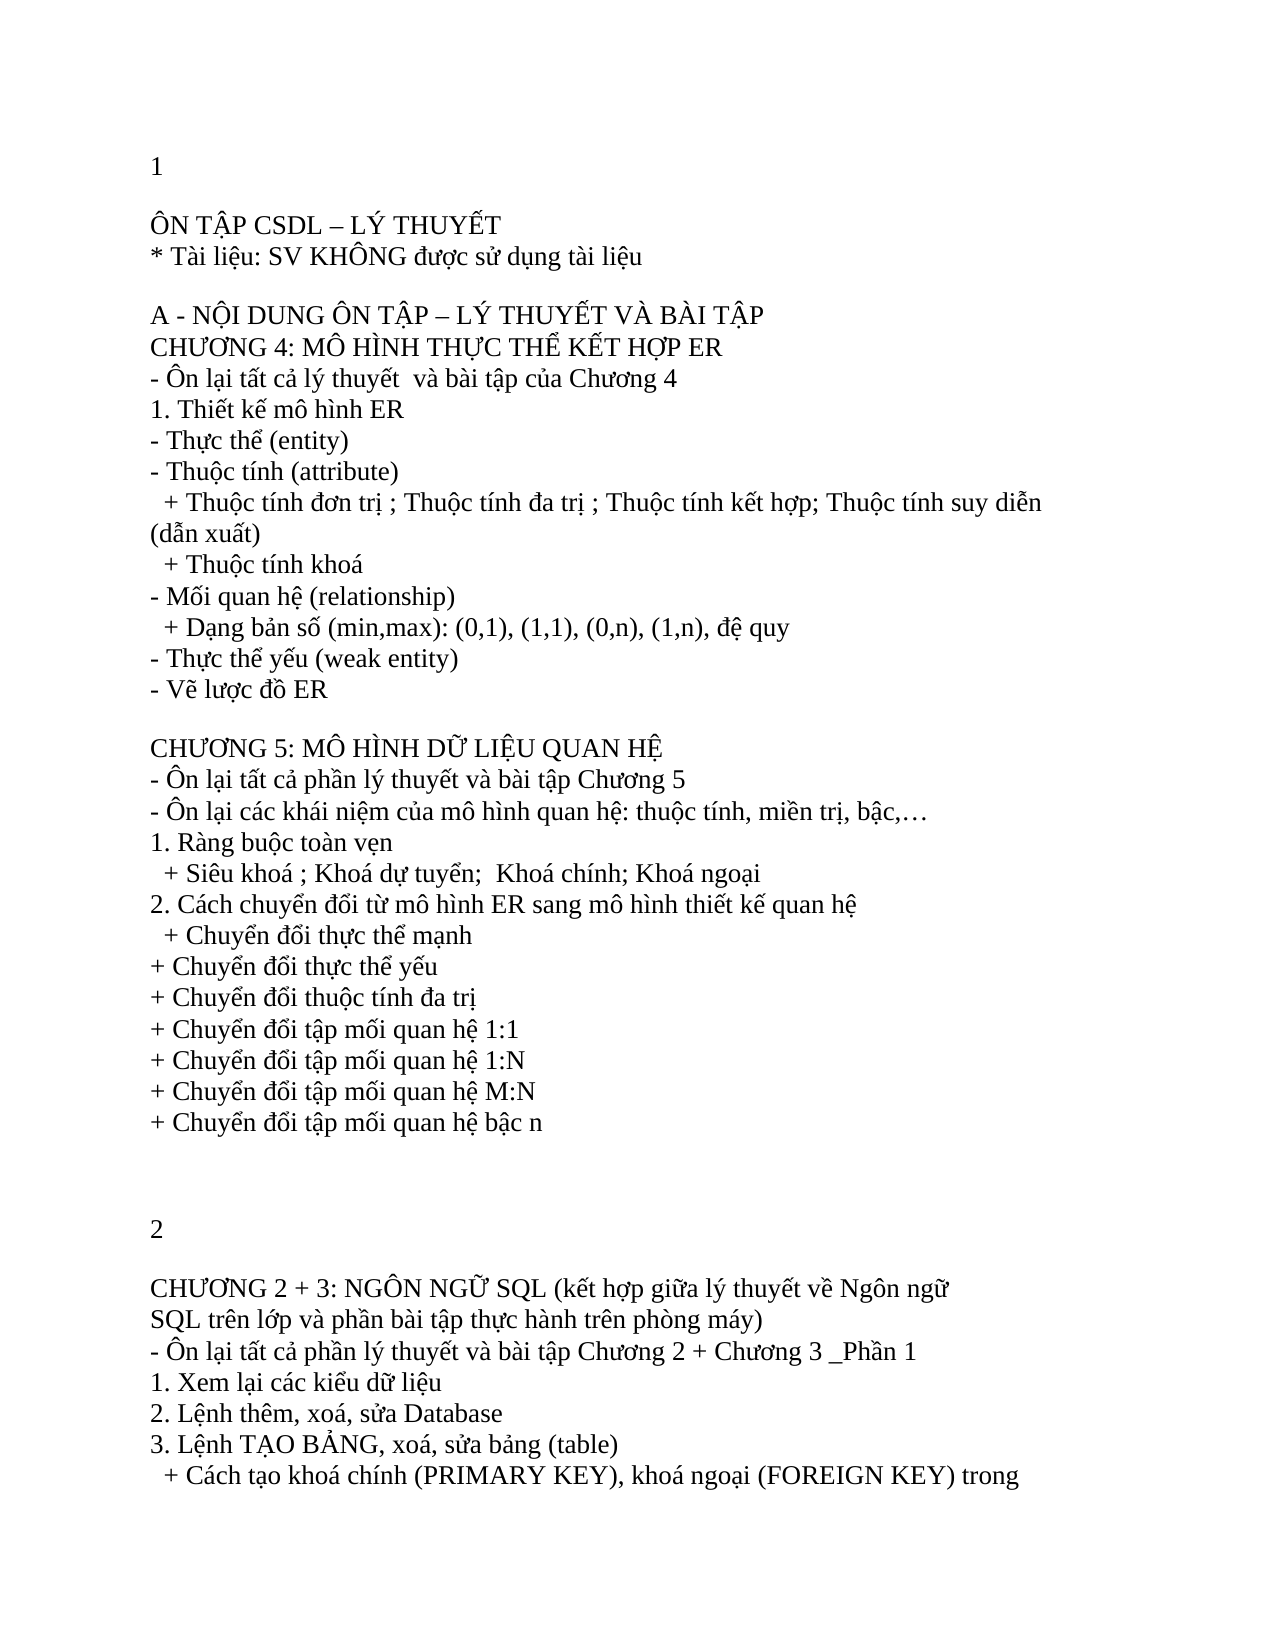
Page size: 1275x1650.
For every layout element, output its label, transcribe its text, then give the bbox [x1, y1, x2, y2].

text + Thuộc tính đơn trị ; Thuộc tính đa trị ; Thuộc tính kết hợp; Thuộc tính suy diễn [150, 486, 1125, 517]
text + Chuyển đổi tập mối quan hệ bậc n [150, 1106, 1125, 1137]
text + Chuyển đổi thực thể yếu [150, 950, 1125, 982]
text + Chuyển đổi tập mối quan hệ M:N [150, 1075, 1125, 1106]
text - Ôn lại tất cả lý thuyết và bài tập của Chương 4 [150, 362, 1125, 393]
text ÔN TẬP CSDL – LÝ THUYẾT [150, 209, 1125, 240]
text 2 [150, 1213, 1125, 1244]
text CHƯƠNG 4: MÔ HÌNH THỰC THỂ KẾT HỢP ER [150, 331, 1125, 362]
text 1. Ràng buộc toàn vẹn [150, 826, 1125, 857]
text + Dạng bản số (min,max): (0,1), (1,1), (0,n), (1,n), đệ quy [150, 611, 1125, 642]
text + Cách tạo khoá chính (PRIMARY KEY), khoá ngoại (FOREIGN KEY) trong [150, 1459, 1125, 1490]
text + Chuyển đổi tập mối quan hệ 1:N [150, 1044, 1125, 1075]
text 1 [150, 150, 1125, 181]
text - Thực thể (entity) [150, 424, 1125, 455]
text A - NỘI DUNG ÔN TẬP – LÝ THUYẾT VÀ BÀI TẬP [150, 299, 1125, 331]
text + Chuyển đổi tập mối quan hệ 1:1 [150, 1013, 1125, 1044]
text 1. Thiết kế mô hình ER [150, 393, 1125, 424]
text - Thực thể yếu (weak entity) [150, 642, 1125, 673]
text - Mối quan hệ (relationship) [150, 580, 1125, 611]
text + Siêu khoá ; Khoá dự tuyển; Khoá chính; Khoá ngoại [150, 857, 1125, 888]
text + Thuộc tính khoá [150, 549, 1125, 580]
text 2. Cách chuyển đổi từ mô hình ER sang mô hình thiết kế quan hệ [150, 888, 1125, 919]
text CHƯƠNG 5: MÔ HÌNH DỮ LIỆU QUAN HỆ [150, 732, 1125, 763]
text + Chuyển đổi thuộc tính đa trị [150, 982, 1125, 1013]
text 2. Lệnh thêm, xoá, sửa Database [150, 1397, 1125, 1428]
text (dẫn xuất) [150, 517, 1125, 549]
text - Ôn lại các khái niệm của mô hình quan hệ: thuộc tính, miền trị, bậc,… [150, 795, 1125, 826]
text SQL trên lớp và phần bài tập thực hành trên phòng máy) [150, 1303, 1125, 1334]
text - Vẽ lược đồ ER [150, 673, 1125, 704]
text - Ôn lại tất cả phần lý thuyết và bài tập Chương 2 + Chương 3 _Phần 1 [150, 1334, 1125, 1366]
text CHƯƠNG 2 + 3: NGÔN NGỮ SQL (kết hợp giữa lý thuyết về Ngôn ngữ [150, 1272, 1125, 1303]
text - Thuộc tính (attribute) [150, 455, 1125, 486]
text 1. Xem lại các kiểu dữ liệu [150, 1366, 1125, 1397]
text 3. Lệnh TẠO BẢNG, xoá, sửa bảng (table) [150, 1428, 1125, 1459]
text - Ôn lại tất cả phần lý thuyết và bài tập Chương 5 [150, 763, 1125, 795]
text * Tài liệu: SV KHÔNG được sử dụng tài liệu [150, 240, 1125, 271]
text + Chuyển đổi thực thể mạnh [150, 919, 1125, 950]
